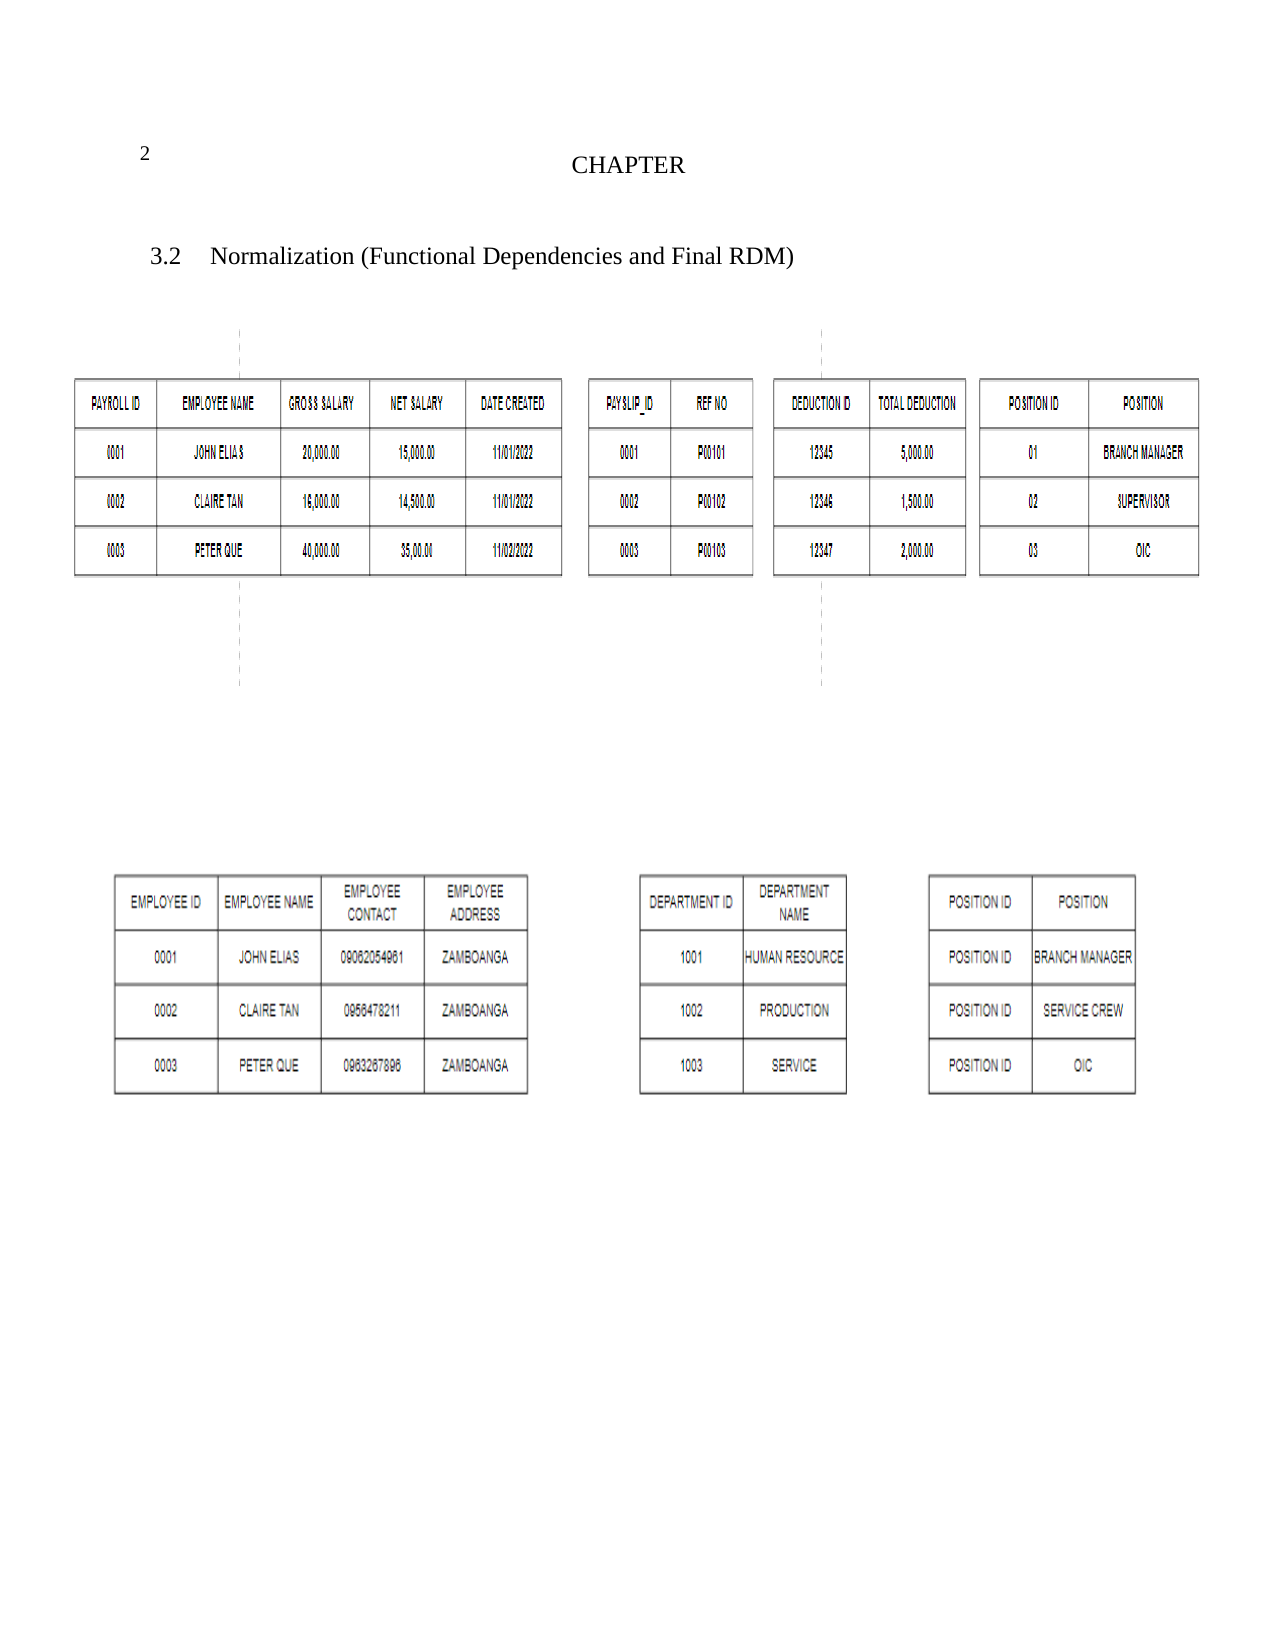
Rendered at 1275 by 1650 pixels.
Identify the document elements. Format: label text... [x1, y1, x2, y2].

list Normalization (Functional Dependencies and Final RDM) [150, 241, 1135, 270]
picture [64, 800, 1212, 1237]
picture [64, 327, 1212, 686]
